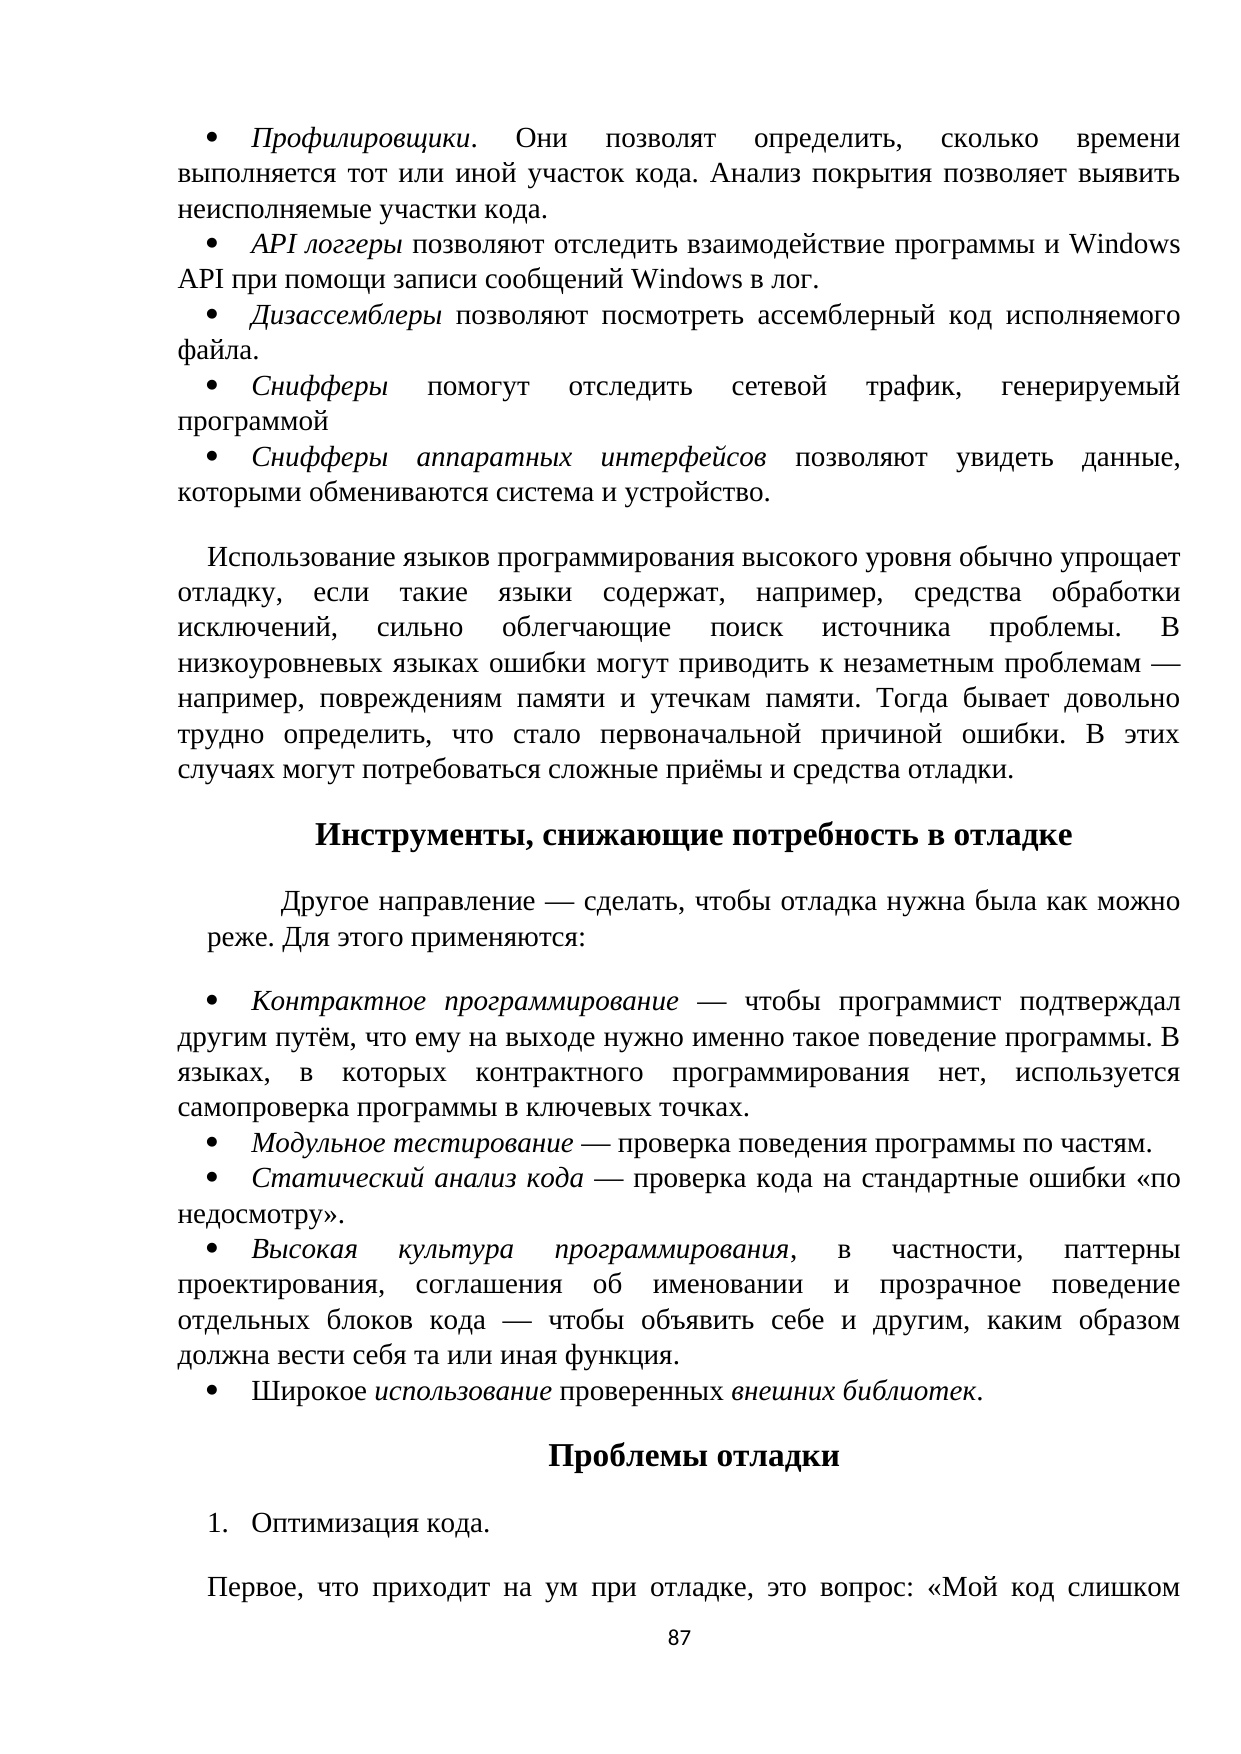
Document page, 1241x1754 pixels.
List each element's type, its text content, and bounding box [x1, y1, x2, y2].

list Статический анализ кода — проверка кода на стандартные ошибки «по недосмотру». [177, 1158, 1181, 1229]
list Оптимизация кода. [177, 1503, 1181, 1538]
text Другое направление — сделать, чтобы отладка нужна была как можно реже. Для этого применяются: [207, 881, 1181, 952]
subtitle Проблемы отладки [177, 1436, 1181, 1474]
list Дизассемблеры позволяют посмотреть ассемблерный код исполняемого файла. [177, 295, 1181, 366]
subtitle Инструменты, снижающие потребность в отладке [177, 814, 1181, 852]
list Высокая культура программирования, в частности, паттерны проектирования, соглашения об именовании и прозрачное поведение отдельных блоков кода — чтобы объявить себе и другим, каким образом должна вести себя та или иная функция. [177, 1229, 1181, 1371]
list Широкое использование проверенных внешних библиотек. [177, 1371, 1181, 1406]
list Снифферы аппаратных интерфейсов позволяют увидеть данные, которыми обмениваются система и устройство. [177, 437, 1181, 508]
list API логгеры позволяют отследить взаимодействие программы и Windows API при помощи записи сообщений Windows в лог. [177, 224, 1181, 295]
list Контрактное программирование — чтобы программист подтверждал другим путём, что ему на выходе нужно именно такое поведение программы. В языках, в которых контрактного программирования нет, используется самопроверка программы в ключевых точках. [177, 981, 1181, 1123]
list Модульное тестирование — проверка поведения программы по частям. [177, 1123, 1181, 1158]
list Снифферы помогут отследить сетевой трафик, генерируемый программой [177, 366, 1181, 437]
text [177, 1568, 1181, 1603]
text Использование языков программирования высокого уровня обычно упрощает отладку, если такие языки содержат, например, средства обработки исключений, сильно облегчающие поиск источника проблемы. В низкоуровневых языках ошибки могут приводить к незаметным проблемам — например, повреждениям памяти и утечкам памяти. Тогда бывает довольно трудно определить, что стало первоначальной причиной ошибки. В этих случаях могут потребоваться сложные приёмы и средства отладки. [177, 537, 1181, 785]
list Профилировщики. Они позволят определить, сколько времени выполняется тот или иной участок кода. Анализ покрытия позволяет выявить неисполняемые участки кода. [177, 118, 1181, 224]
